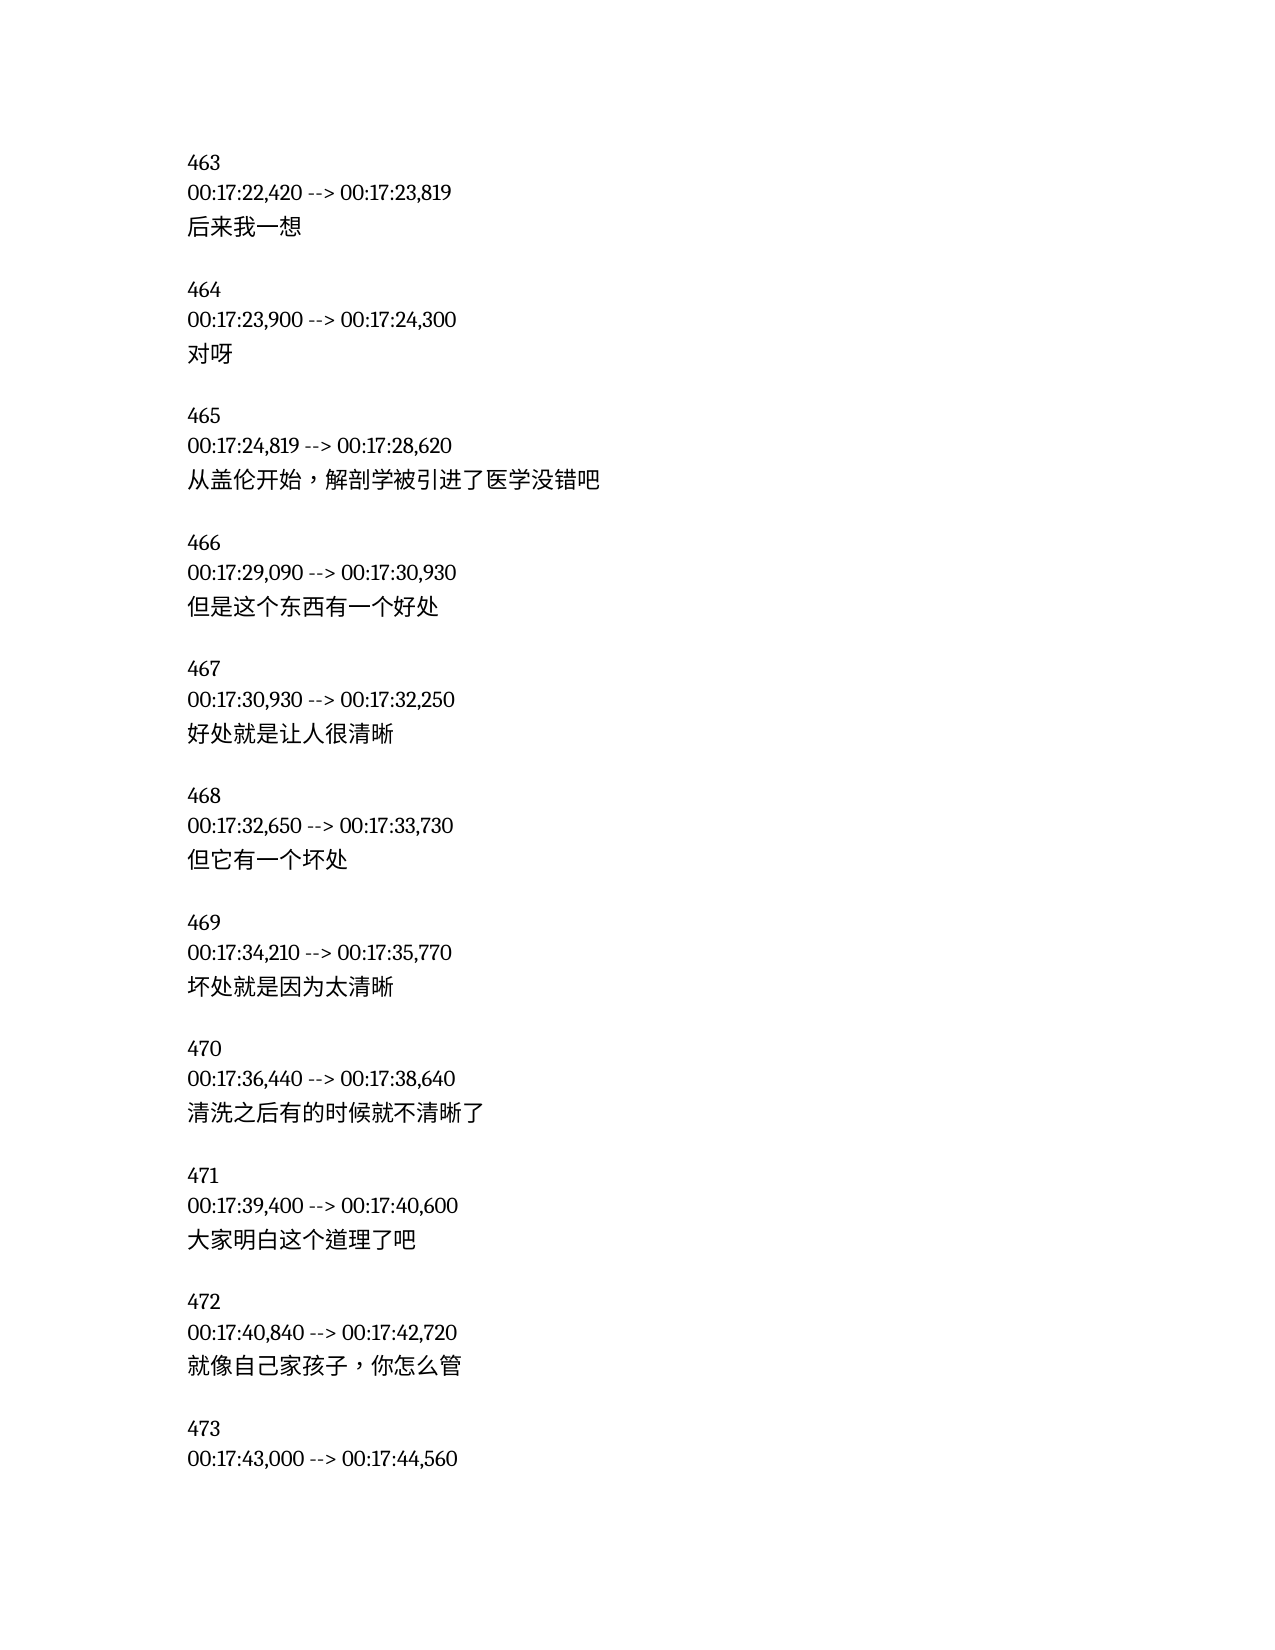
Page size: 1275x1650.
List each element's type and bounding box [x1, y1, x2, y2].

text [187, 150, 1087, 1472]
